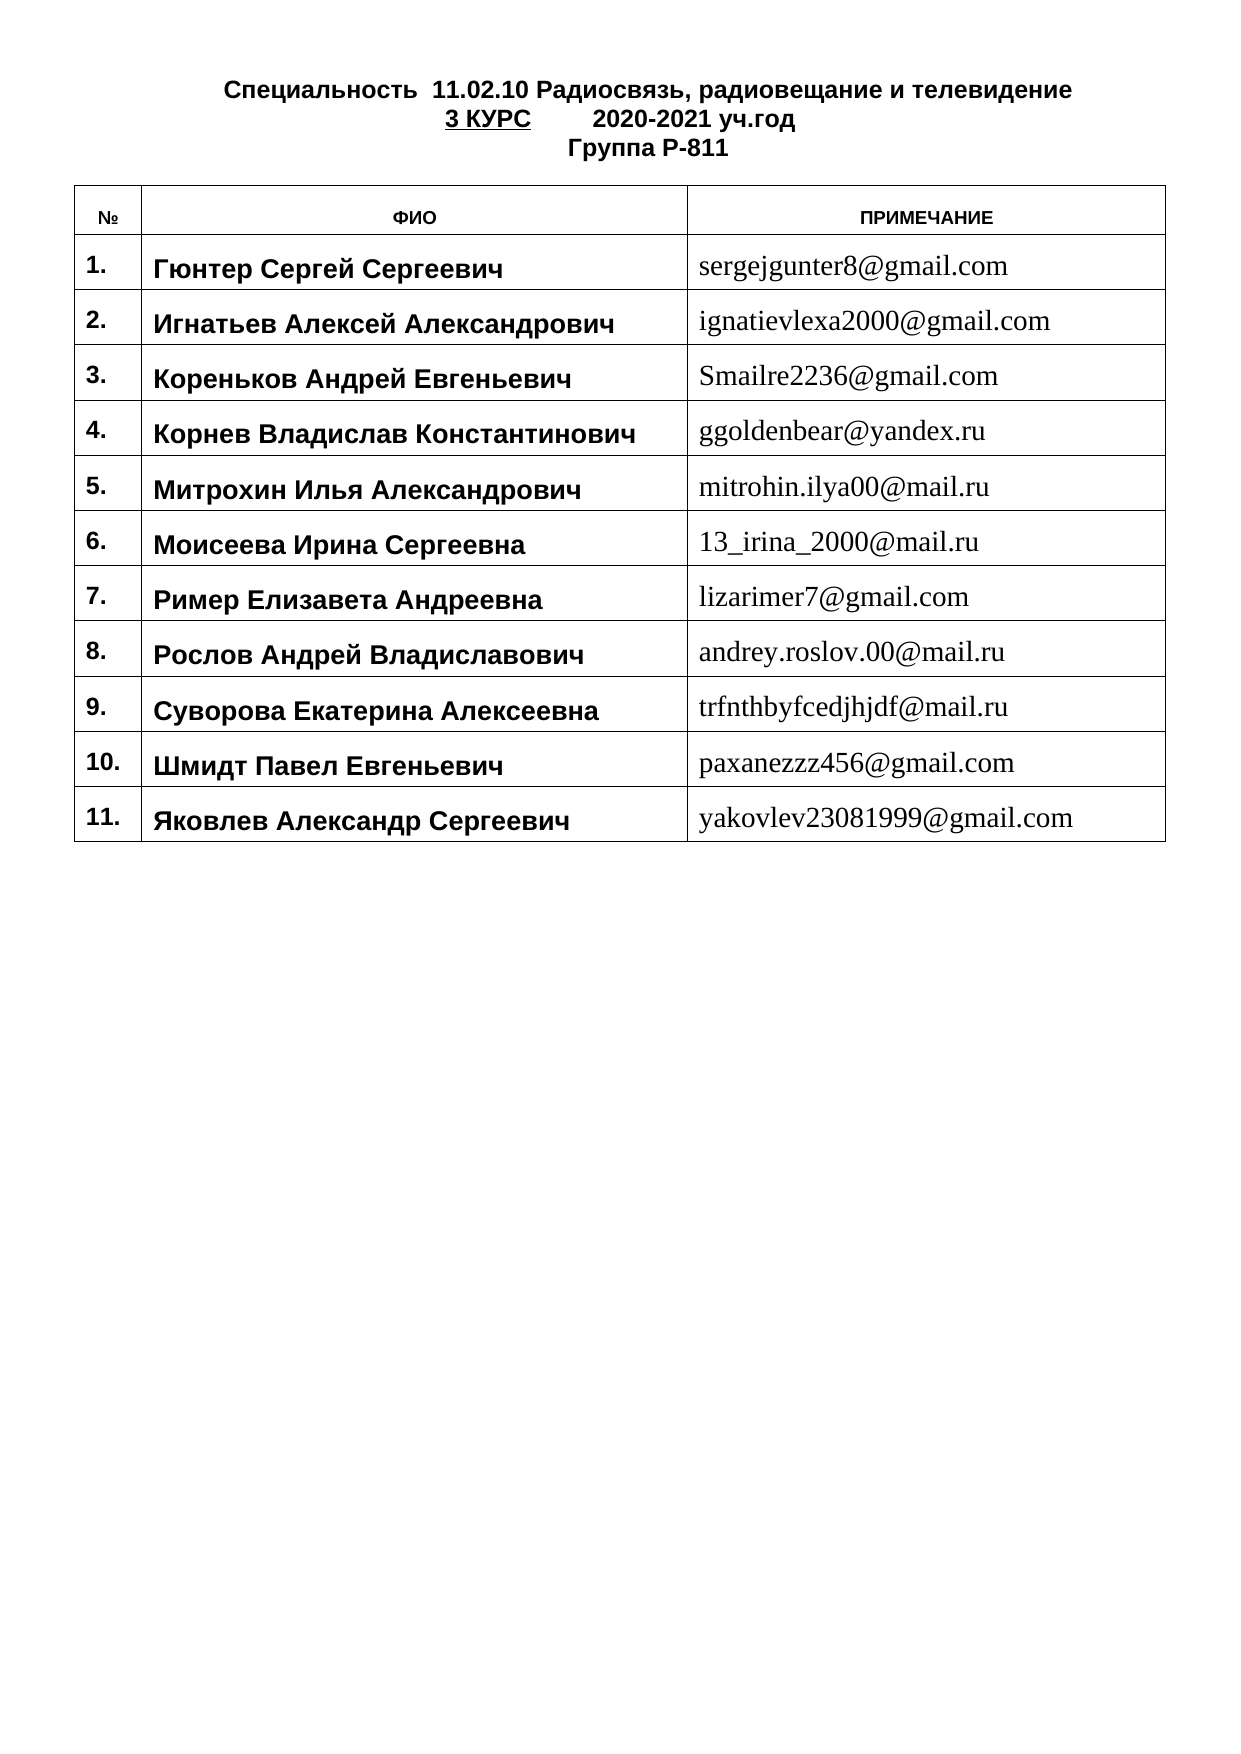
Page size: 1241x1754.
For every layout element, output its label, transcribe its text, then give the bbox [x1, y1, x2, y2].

table_cell 13_irina_2000@mail.ru [688, 511, 1165, 565]
table_cell mitrohin.ilya00@mail.ru [688, 456, 1165, 510]
table_cell [75, 456, 141, 510]
table_cell sergejgunter8@gmail.com [688, 235, 1165, 289]
table_cell andrey.roslov.00@mail.ru [688, 621, 1165, 676]
table_cell [75, 732, 141, 786]
table_cell Рослов Андрей Владиславович [142, 621, 687, 676]
table_cell [75, 511, 141, 565]
table_cell Ример Елизавета Андреевна [142, 566, 687, 620]
table_cell [75, 677, 141, 731]
table_cell trfnthbyfcedjhjdf@mail.ru [688, 677, 1165, 731]
table_cell [75, 235, 141, 289]
table_cell yakovlev23081999@gmail.com [688, 787, 1165, 841]
table_cell [75, 345, 141, 399]
text 3 КУРС 2020-2021 уч.год [75, 104, 1165, 132]
table_cell Шмидт Павел Евгеньевич [142, 732, 687, 786]
table_cell [75, 787, 141, 841]
text Специальность 11.02.10 Радиосвязь, радиовещание и телевидение [131, 75, 1165, 104]
table_header № [75, 186, 141, 234]
table_cell paxanezzz456@gmail.com [688, 732, 1165, 786]
table_cell Игнатьев Алексей Александрович [142, 290, 687, 344]
table_cell Моисеева Ирина Сергеевна [142, 511, 687, 565]
text Группа Р-811 [131, 132, 1165, 161]
table_cell lizarimer7@gmail.com [688, 566, 1165, 620]
table_cell Гюнтер Сергей Сергеевич [142, 235, 687, 289]
table_cell Яковлев Александр Сергеевич [142, 787, 687, 841]
table_cell Smailre2236@gmail.com [688, 345, 1165, 399]
table_cell Митрохин Илья Александрович [142, 456, 687, 510]
table_cell Суворова Екатерина Алексеевна [142, 677, 687, 731]
table_cell ggoldenbear@yandex.ru [688, 401, 1165, 455]
table_cell [75, 290, 141, 344]
table_cell [75, 566, 141, 620]
table_cell [75, 401, 141, 455]
table_cell ignatievlexa2000@gmail.com [688, 290, 1165, 344]
table_header ПРИМЕЧАНИЕ [688, 186, 1165, 234]
table_cell Корнев Владислав Константинович [142, 401, 687, 455]
table_cell [75, 621, 141, 676]
table_cell Кореньков Андрей Евгеньевич [142, 345, 687, 399]
table_header ФИО [142, 186, 687, 234]
